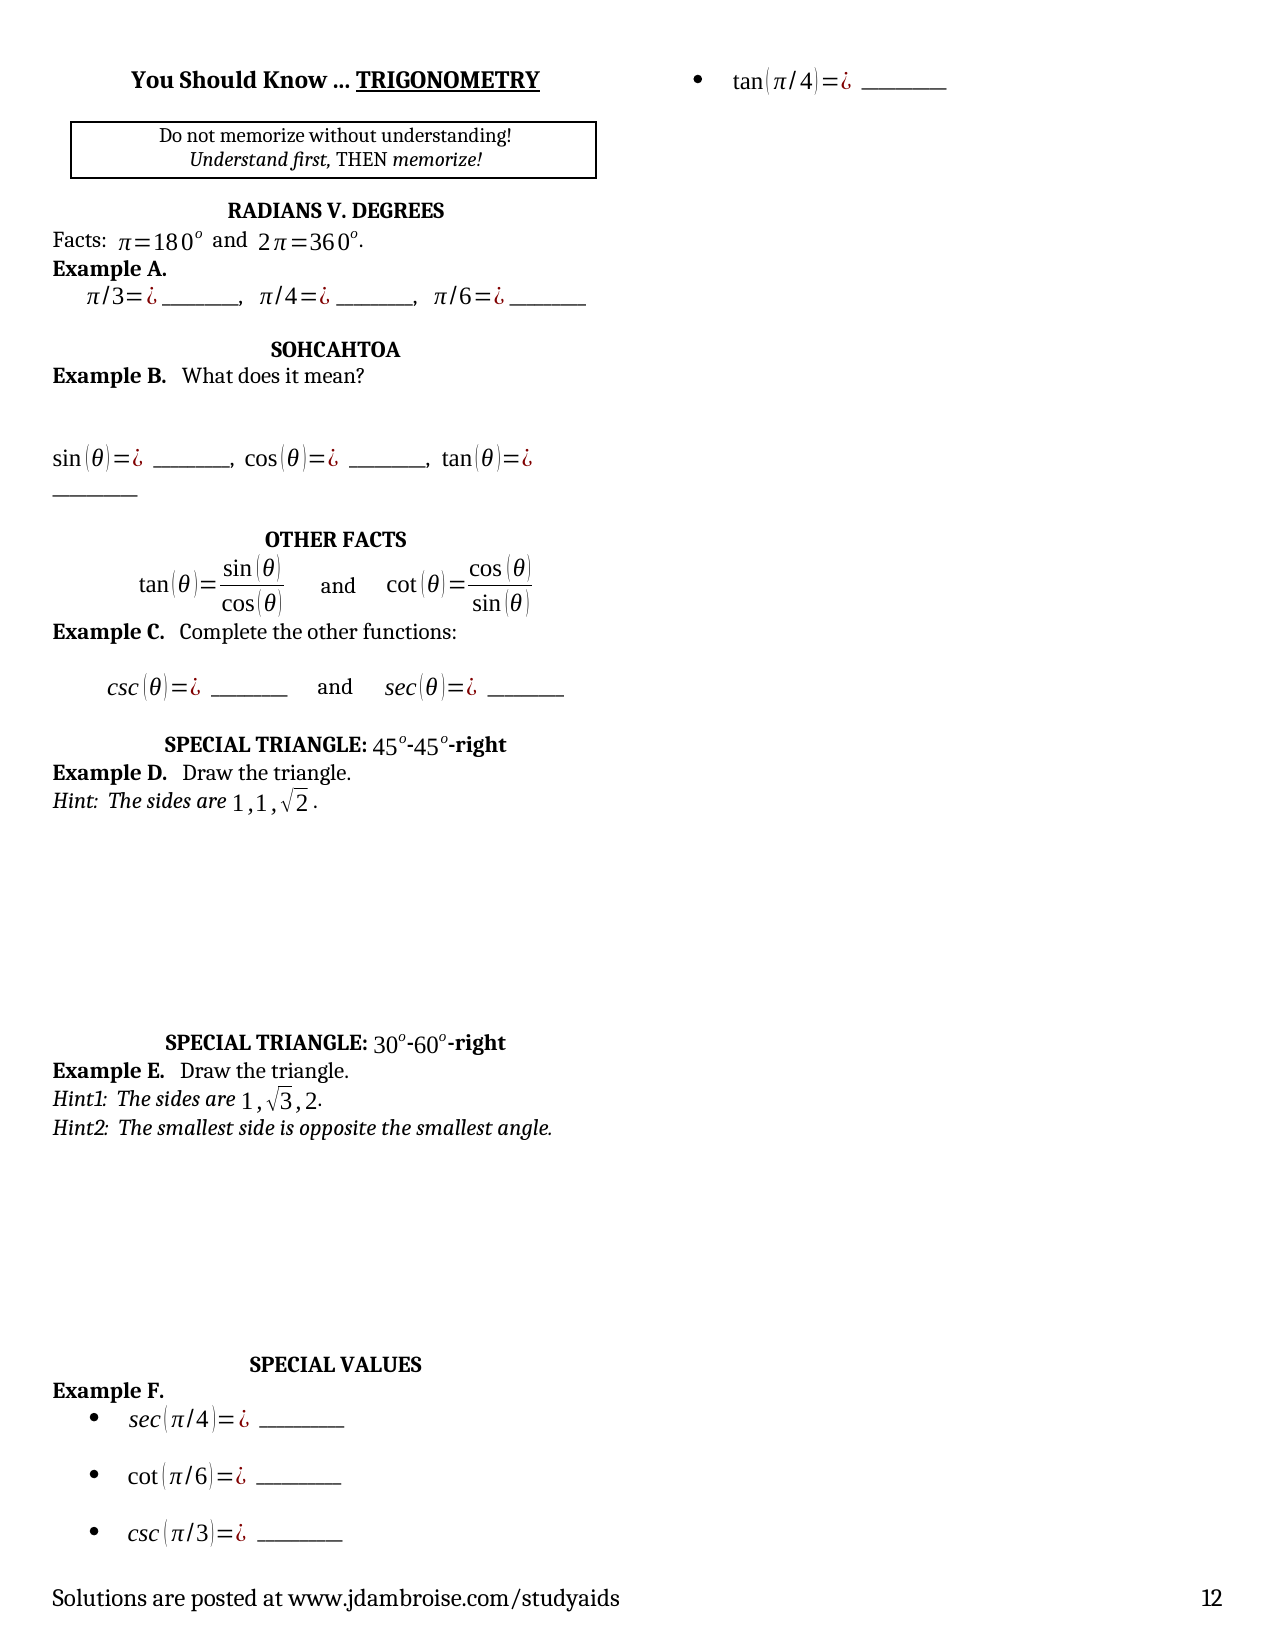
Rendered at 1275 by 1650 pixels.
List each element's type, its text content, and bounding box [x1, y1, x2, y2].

text Example B. What does it mean? [52, 363, 619, 390]
text Example C. Complete the other functions: [52, 618, 619, 645]
text Hint: The sides are . [52, 786, 619, 816]
text _________ and _________ [52, 671, 619, 703]
list __________ [90, 1461, 619, 1492]
text _________, _________, __________ [52, 442, 619, 500]
text Hint1: The sides are . [52, 1084, 619, 1114]
list __________ [694, 66, 1222, 97]
list __________ [90, 1518, 619, 1549]
text and [52, 553, 619, 618]
text Understand first, THEN memorize! [52, 148, 619, 172]
text SPECIAL TRIANGLE: --right [52, 1027, 619, 1058]
text You Should Know ... TRIGONOMETRY [52, 66, 619, 95]
text _________, _________, _________ [52, 282, 619, 311]
text Example D. Draw the triangle. [52, 760, 619, 786]
list __________ [90, 1404, 619, 1435]
text Do not memorize without understanding! [52, 124, 619, 148]
text Example F. [52, 1378, 619, 1404]
text Hint2: The smallest side is opposite the smallest angle. [52, 1114, 619, 1141]
text Facts: and . [52, 224, 619, 256]
text OTHER FACTS [52, 526, 619, 553]
text Example E. Draw the triangle. [52, 1058, 619, 1084]
text SOHCAHTOA [52, 337, 619, 363]
text RADIANS V. DEGREES [52, 198, 619, 224]
text SPECIAL TRIANGLE: --right [52, 729, 619, 760]
text SPECIAL VALUES [52, 1352, 619, 1378]
text Example A. [52, 256, 619, 282]
